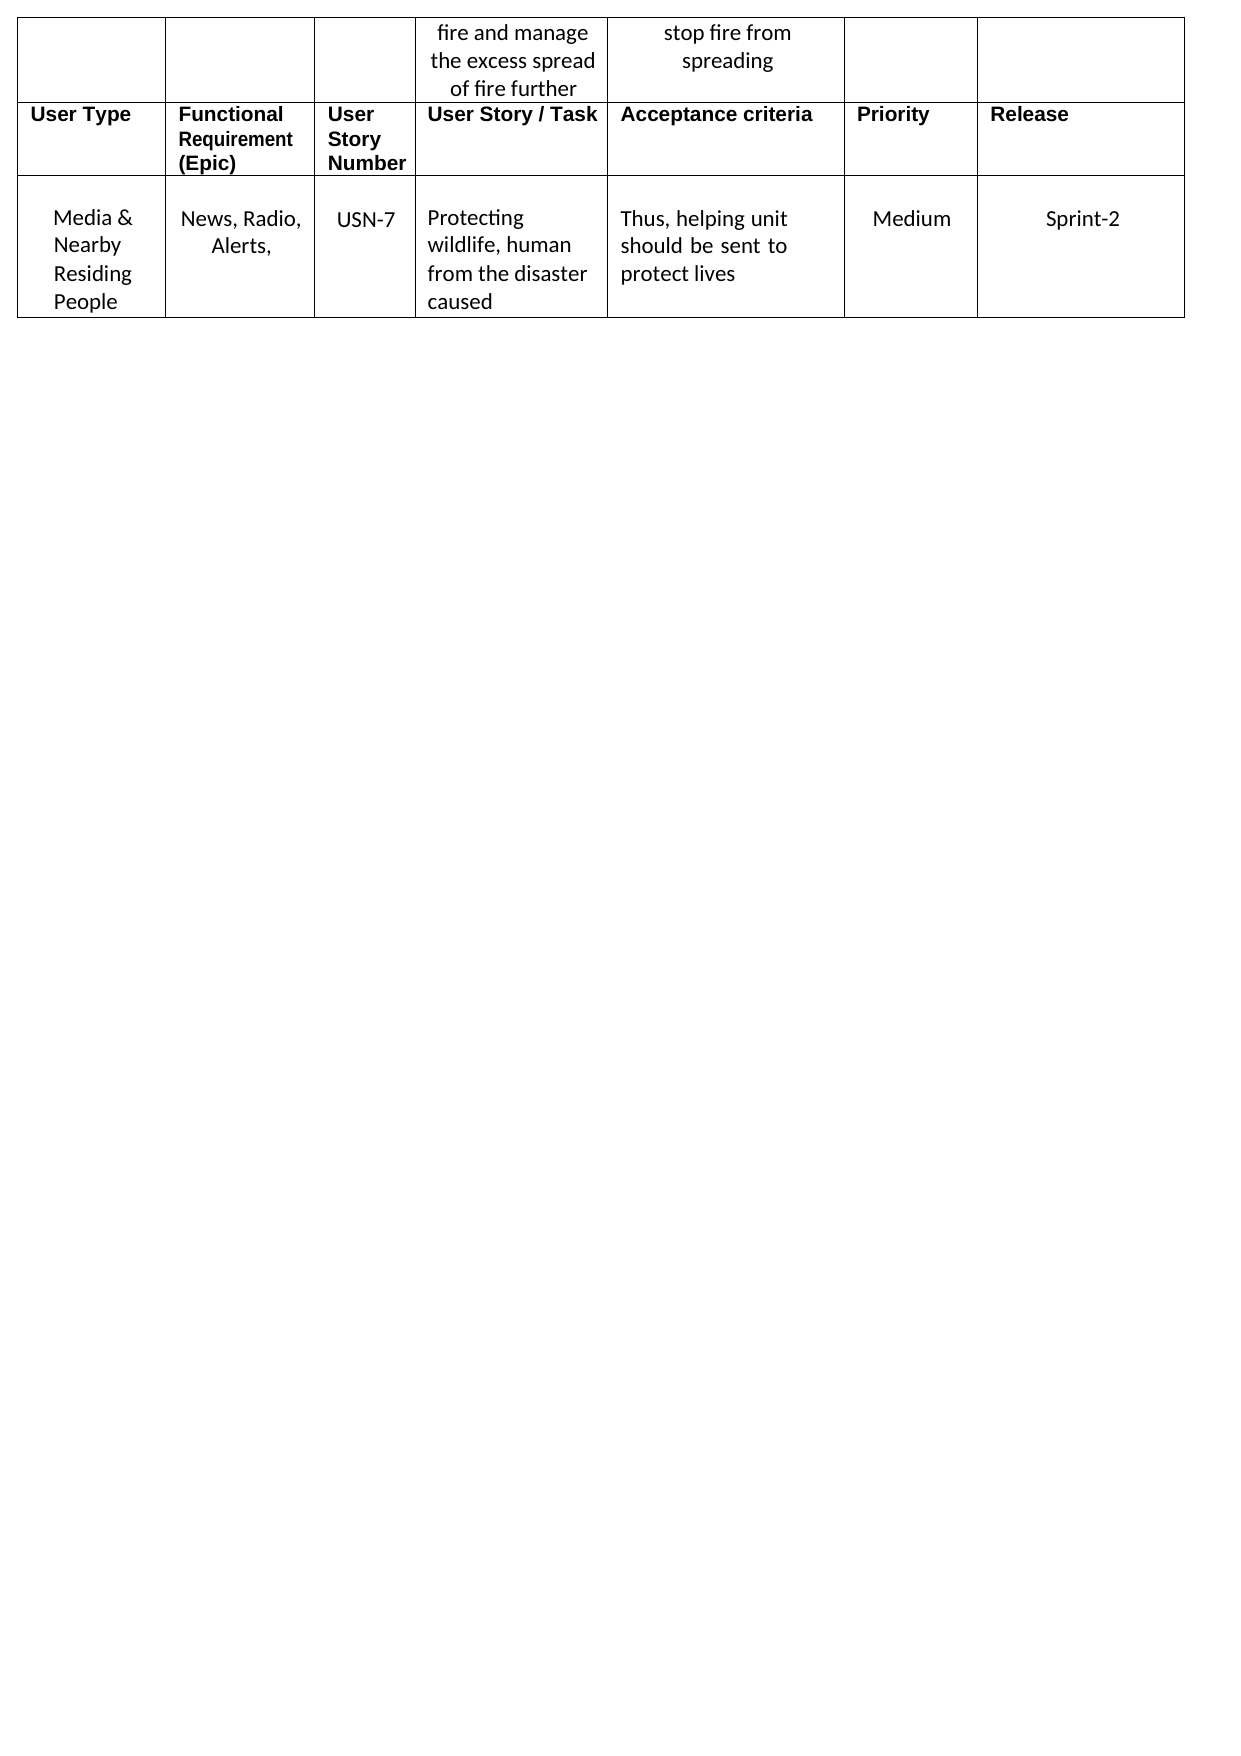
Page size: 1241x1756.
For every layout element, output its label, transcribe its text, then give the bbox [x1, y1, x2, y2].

table_cell Thus, helping unit should be sent to protect lives [608, 176, 844, 317]
table_header [978, 18, 1184, 102]
table_cell Media & Nearby Residing People [18, 176, 165, 317]
table_cell Sprint-2 [978, 176, 1184, 317]
table_header fire and manage the excess spread of fire further [416, 18, 607, 102]
table_cell User Story / Task [416, 103, 607, 175]
table_cell Priority [845, 103, 977, 175]
table_cell Functional Requirement (Epic) [166, 103, 314, 175]
table_cell User Type [18, 103, 165, 175]
table_cell User Story Number [315, 103, 415, 175]
table_cell News, Radio, Alerts, [166, 176, 314, 317]
table_header stop fire from spreading [608, 18, 844, 102]
table_cell Protecting wildlife, human from the disaster caused [416, 176, 607, 317]
table_cell USN-7 [315, 176, 415, 317]
table_header [845, 18, 977, 102]
table_cell Acceptance criteria [608, 103, 844, 175]
table_cell Medium [845, 176, 977, 317]
table_header [18, 18, 165, 102]
table_header [166, 18, 314, 102]
table_header [315, 18, 415, 102]
table_cell Release [978, 103, 1184, 175]
